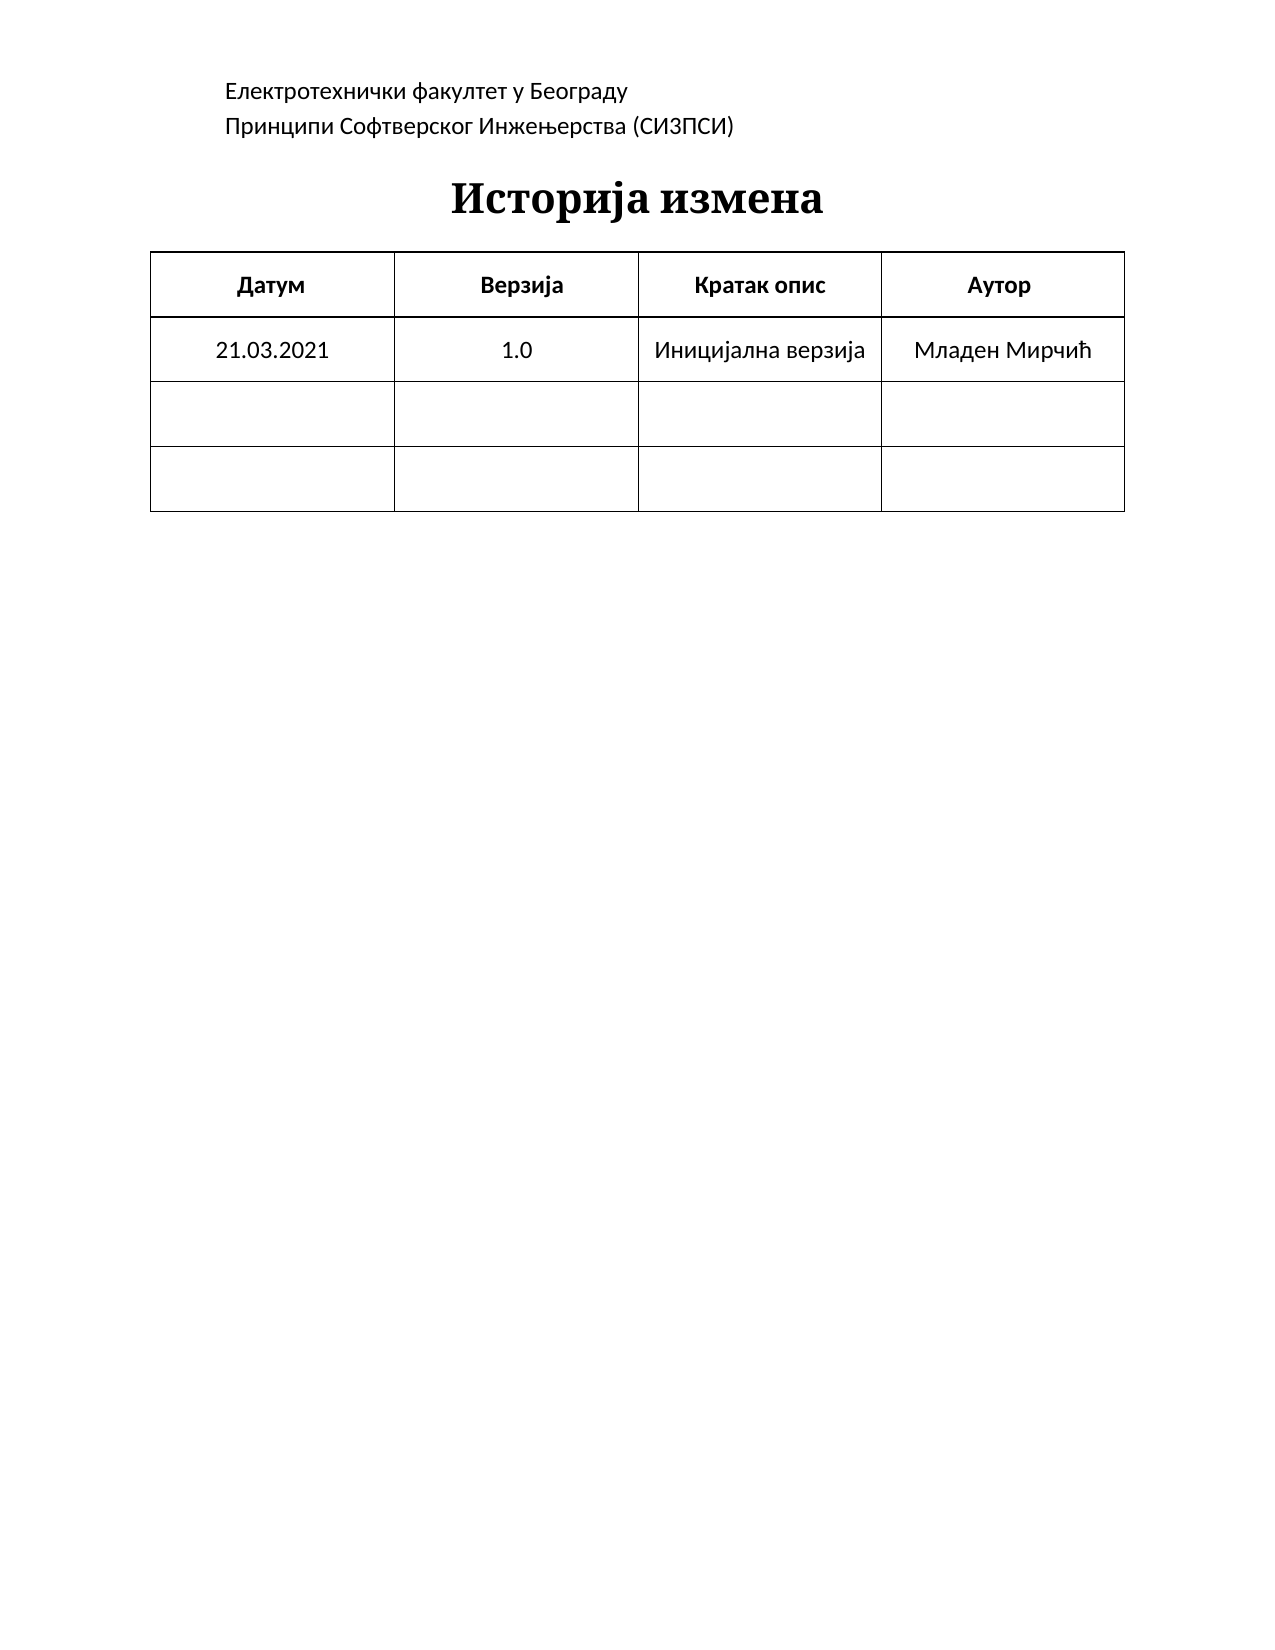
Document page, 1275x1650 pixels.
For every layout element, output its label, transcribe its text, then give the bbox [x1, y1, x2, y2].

text Историја измена [150, 176, 1125, 223]
table_cell [151, 382, 394, 446]
table_cell Младен Мирчић [882, 318, 1124, 381]
table_cell [639, 447, 881, 511]
table_header Датум [151, 253, 394, 316]
table_header Верзија [395, 253, 638, 316]
table_cell Иницијална верзија [639, 318, 881, 381]
table_cell [395, 382, 638, 446]
table_cell [882, 447, 1124, 511]
table_cell 1.0 [395, 318, 638, 381]
table_cell [639, 382, 881, 446]
table_cell [151, 447, 394, 511]
table_cell 21.03.2021 [151, 318, 394, 381]
table_header Кратак опис [639, 253, 881, 316]
table_header Аутор [882, 253, 1124, 316]
table_cell [395, 447, 638, 511]
table_cell [882, 382, 1124, 446]
